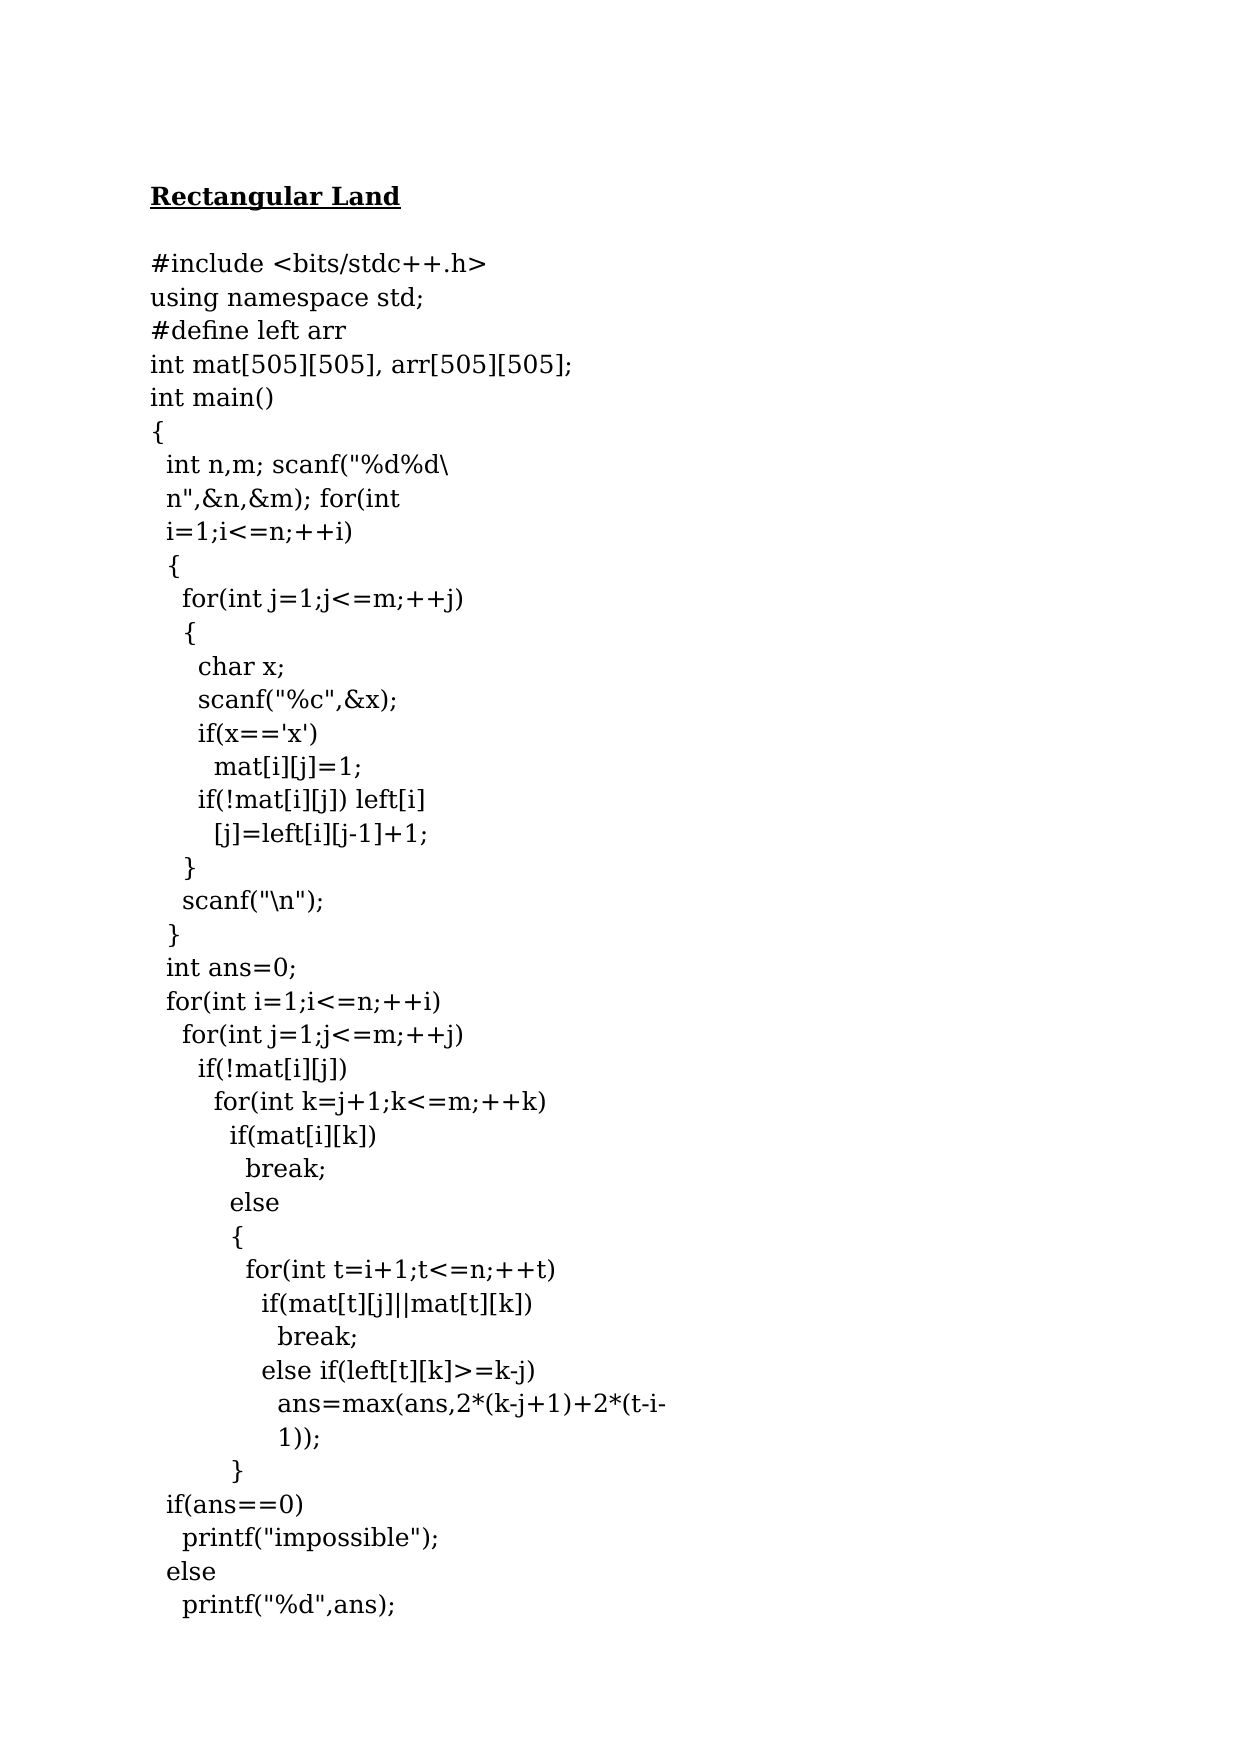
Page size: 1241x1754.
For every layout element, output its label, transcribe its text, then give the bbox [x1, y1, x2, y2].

text #include <bits/stdc++.h> using namespace std; #define left arr [150, 249, 489, 345]
text int mat[505][505], arr[505][505]; [150, 350, 1101, 379]
text Rectangular Land [150, 182, 1101, 211]
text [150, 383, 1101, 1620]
